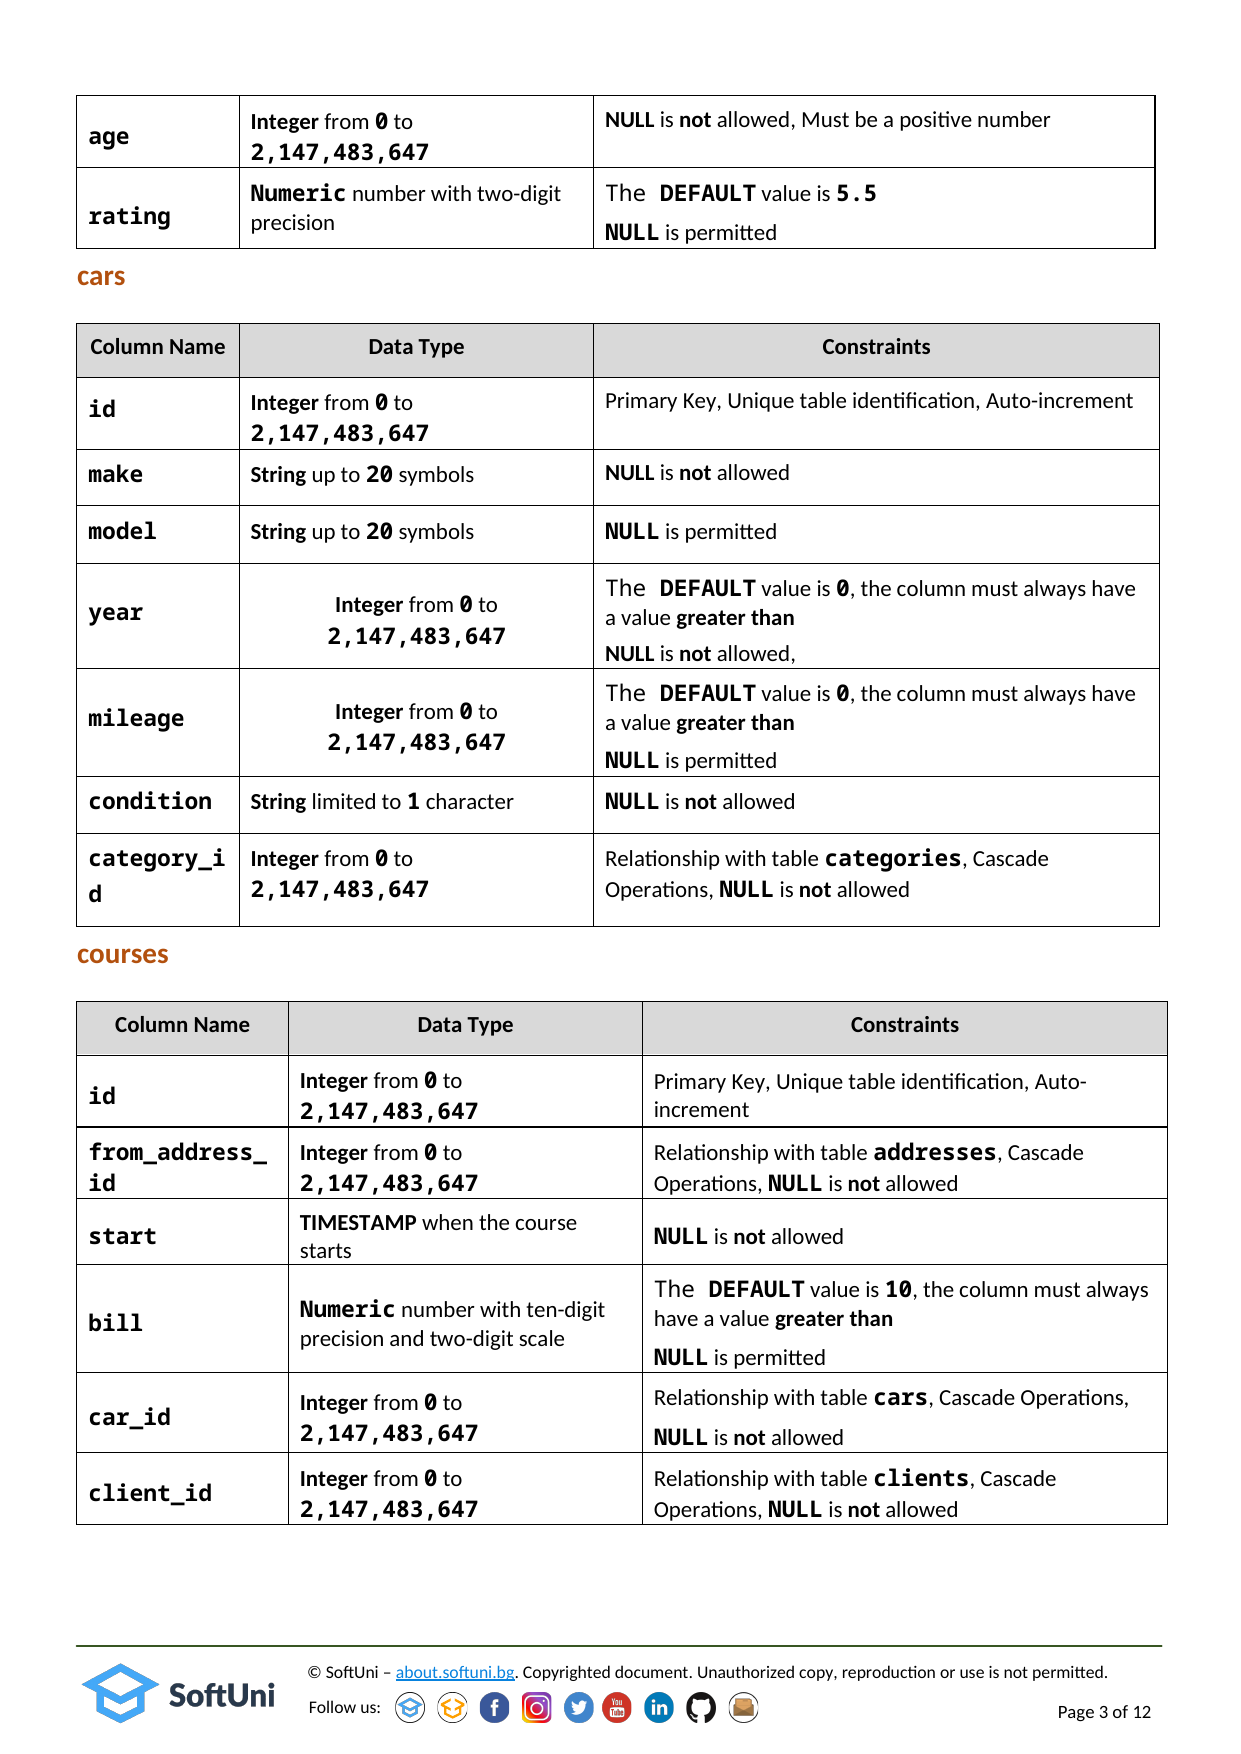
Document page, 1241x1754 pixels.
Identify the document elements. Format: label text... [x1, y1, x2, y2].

table_cell The DEFAULT value is 10, the column must always have a value greater than NULL is permitted [643, 1265, 1167, 1372]
picture [479, 1692, 510, 1723]
table_cell Relationship with table clients, Cascade Operations, NULL is not allowed [643, 1453, 1167, 1524]
table_cell car_id [77, 1373, 288, 1452]
table_cell Primary Key, Unique table identification, Auto-increment [594, 378, 1159, 448]
subtitle cars [77, 257, 1163, 292]
table_cell condition [77, 777, 239, 833]
table_header Data Type [289, 1002, 642, 1054]
table_cell id [77, 378, 239, 448]
table_cell Integer from 0 to 2,147,483,647 [289, 1056, 642, 1126]
table_cell Integer from 0 to 2,147,483,647 [289, 1128, 642, 1198]
table_cell mileage [77, 669, 239, 776]
table_cell NULL is not allowed [594, 450, 1159, 505]
table_cell Integer from 0 to 2,147,483,647 [240, 96, 593, 167]
table_cell NULL is not allowed [643, 1199, 1167, 1264]
table_cell rating [77, 168, 239, 247]
picture [75, 1658, 281, 1729]
table_cell Integer from 0 to 2,147,483,647 [240, 378, 593, 448]
table_cell Integer from 0 to 2,147,483,647 [240, 669, 593, 776]
table_cell String up to 20 symbols [240, 450, 593, 505]
table_cell year [77, 564, 239, 667]
table_cell from_address_id [77, 1128, 288, 1198]
picture [728, 1692, 759, 1723]
picture [602, 1692, 632, 1723]
picture [658, 1705, 667, 1714]
picture [665, 1714, 674, 1723]
table_cell Integer from 0 to 2,147,483,647 [289, 1373, 642, 1452]
table_cell client_id [77, 1453, 288, 1524]
table_cell Numeric number with ten-digit precision and two-digit scale [289, 1265, 642, 1372]
table_cell Primary Key, Unique table identification, Auto-increment [643, 1056, 1167, 1126]
table_cell start [77, 1199, 288, 1264]
picture [437, 1692, 468, 1723]
subtitle courses [77, 935, 1163, 971]
table_header Constraints [643, 1002, 1167, 1054]
picture [644, 1692, 653, 1701]
picture [522, 1692, 552, 1723]
table_cell category_id [77, 834, 239, 926]
table_cell NULL is not allowed [594, 777, 1159, 833]
table_header Data Type [240, 324, 593, 377]
table_cell bill [77, 1265, 288, 1372]
table_cell String up to 20 symbols [240, 506, 593, 562]
table_cell Integer from 0 to 2,147,483,647 [240, 834, 593, 926]
table_cell model [77, 506, 239, 562]
table_cell Integer from 0 to 2,147,483,647 [240, 564, 593, 667]
table_cell Relationship with table categories, Cascade Operations, NULL is not allowed [594, 834, 1159, 926]
table_cell NULL is not allowed, Must be a positive number [594, 96, 1154, 167]
table_cell NULL is permitted [594, 506, 1159, 562]
picture [686, 1692, 716, 1723]
table_cell age [77, 96, 239, 167]
table_cell Integer from 0 to 2,147,483,647 [289, 1453, 642, 1524]
table_cell make [77, 450, 239, 505]
picture [564, 1692, 594, 1723]
table_cell id [77, 1056, 288, 1126]
table_cell The DEFAULT value is 0, the column must always have a value greater than NULL is not allowed, [594, 564, 1159, 667]
table_cell The DEFAULT value is 0, the column must always have a value greater than NULL is permitted [594, 669, 1159, 776]
table_cell String limited to 1 character [240, 777, 593, 833]
table_cell Relationship with table cars, Cascade Operations, NULL is not allowed [643, 1373, 1167, 1452]
table_cell The DEFAULT value is 5.5 NULL is permitted [594, 168, 1154, 247]
picture [665, 1692, 674, 1701]
table_header Constraints [594, 324, 1159, 377]
table_header Column Name [77, 1002, 288, 1054]
picture [644, 1714, 653, 1723]
table_cell Relationship with table addresses, Cascade Operations, NULL is not allowed [643, 1128, 1167, 1198]
table_cell Numeric number with two-digit precision [240, 168, 593, 247]
table_cell TIMESTAMP when the course starts [289, 1199, 642, 1264]
picture [395, 1692, 425, 1723]
table_header Column Name [77, 324, 239, 377]
